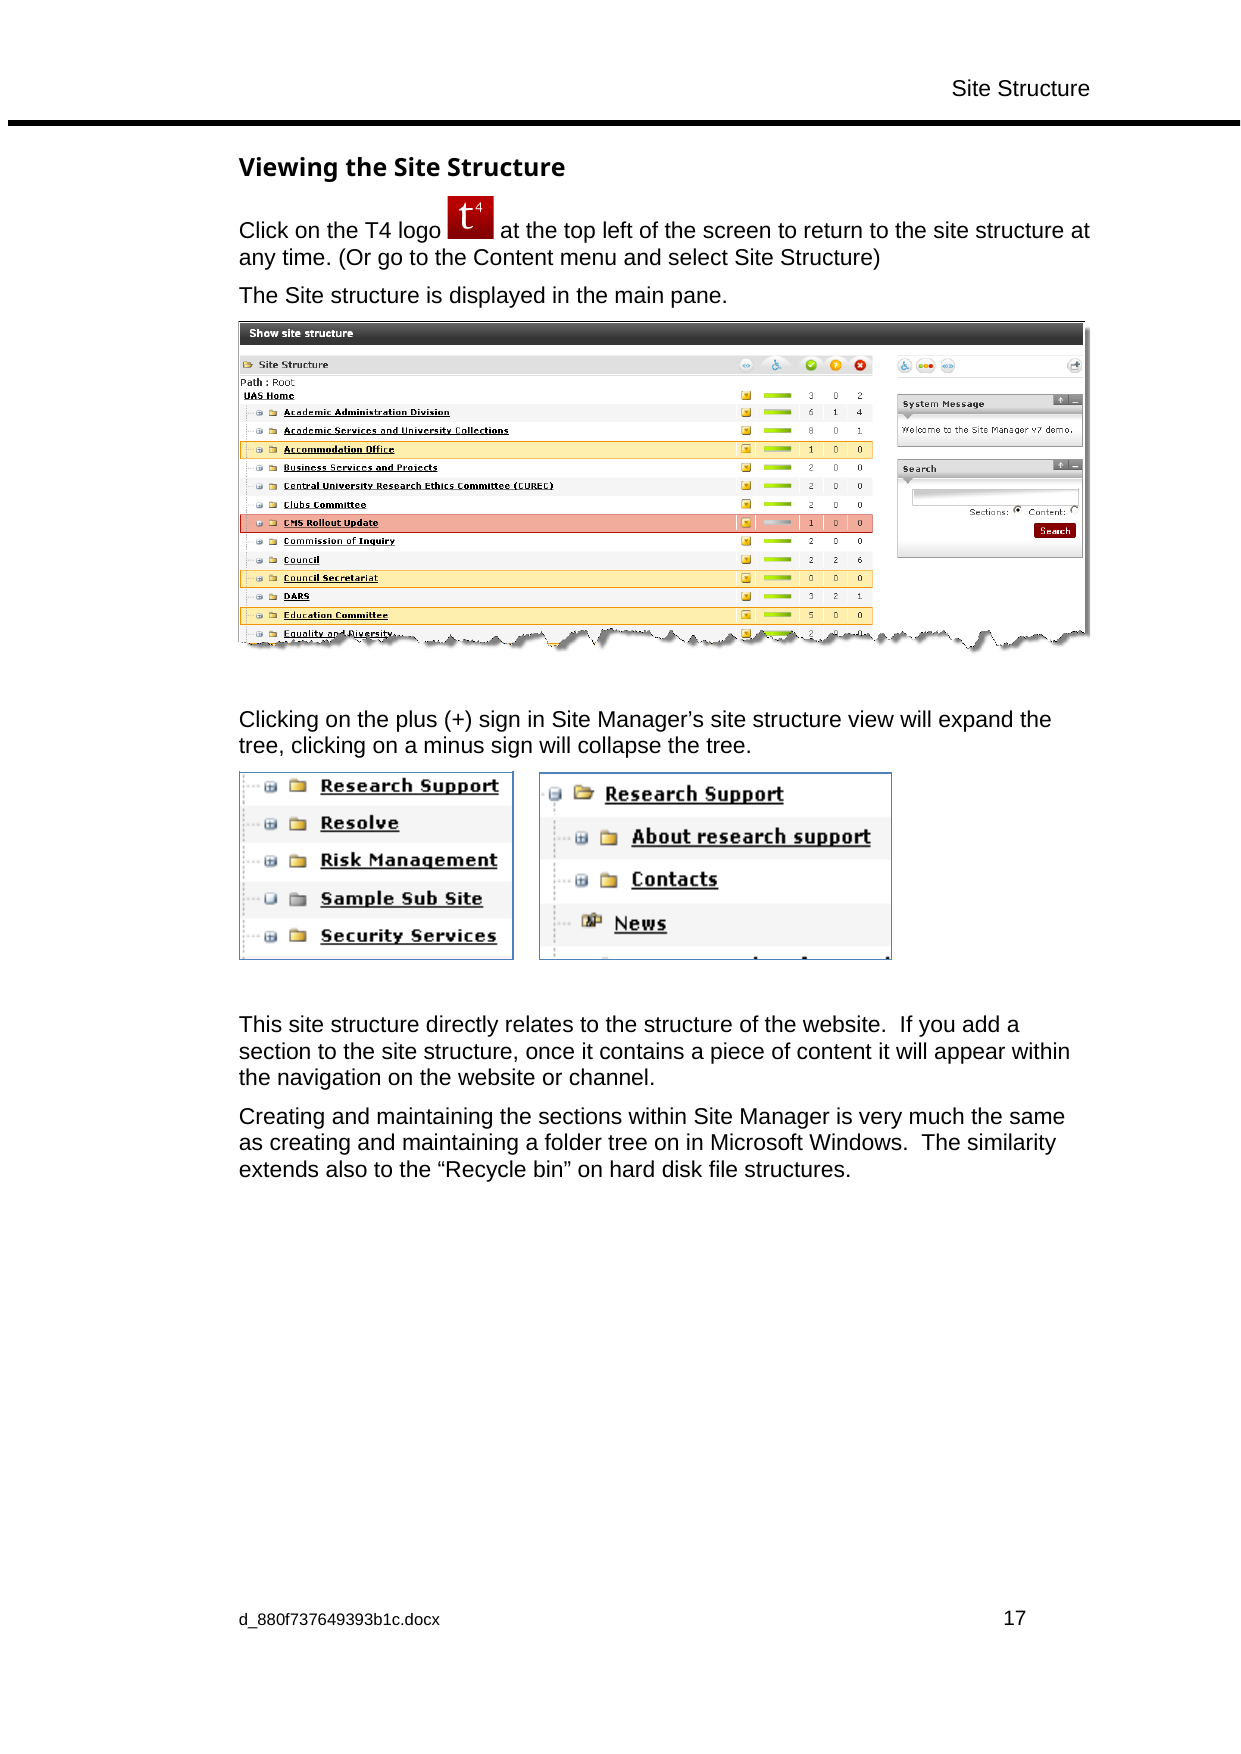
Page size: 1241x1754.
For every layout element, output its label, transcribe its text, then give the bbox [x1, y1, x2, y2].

text This site structure directly relates to the structure of the website. If you add a section to the site structure, once it contains a piece of content it will appear within the navigation on the website or channel. [239, 1011, 1090, 1091]
picture [447, 196, 494, 239]
picture [240, 773, 512, 959]
text The Site structure is displayed in the main pane. [239, 282, 1090, 309]
picture [540, 774, 891, 959]
picture [238, 321, 1091, 655]
text Creating and maintaining the sections within Site Manager is very much the same as creating and maintaining a folder tree on in Microsoft Windows. The similarity extends also to the “Recycle bin” on hard disk file structures. [239, 1103, 1090, 1182]
text Click on the T4 logo at the top left of the screen to return to the site structure at any time. (Or go to the Content menu and select Site Structure) [239, 197, 1090, 270]
subtitle Viewing the Site Structure [239, 150, 1090, 184]
text Clicking on the plus (+) sign in Site Manager’s site structure view will expand the tree, clicking on a minus sign will collapse the tree. [239, 706, 1090, 759]
